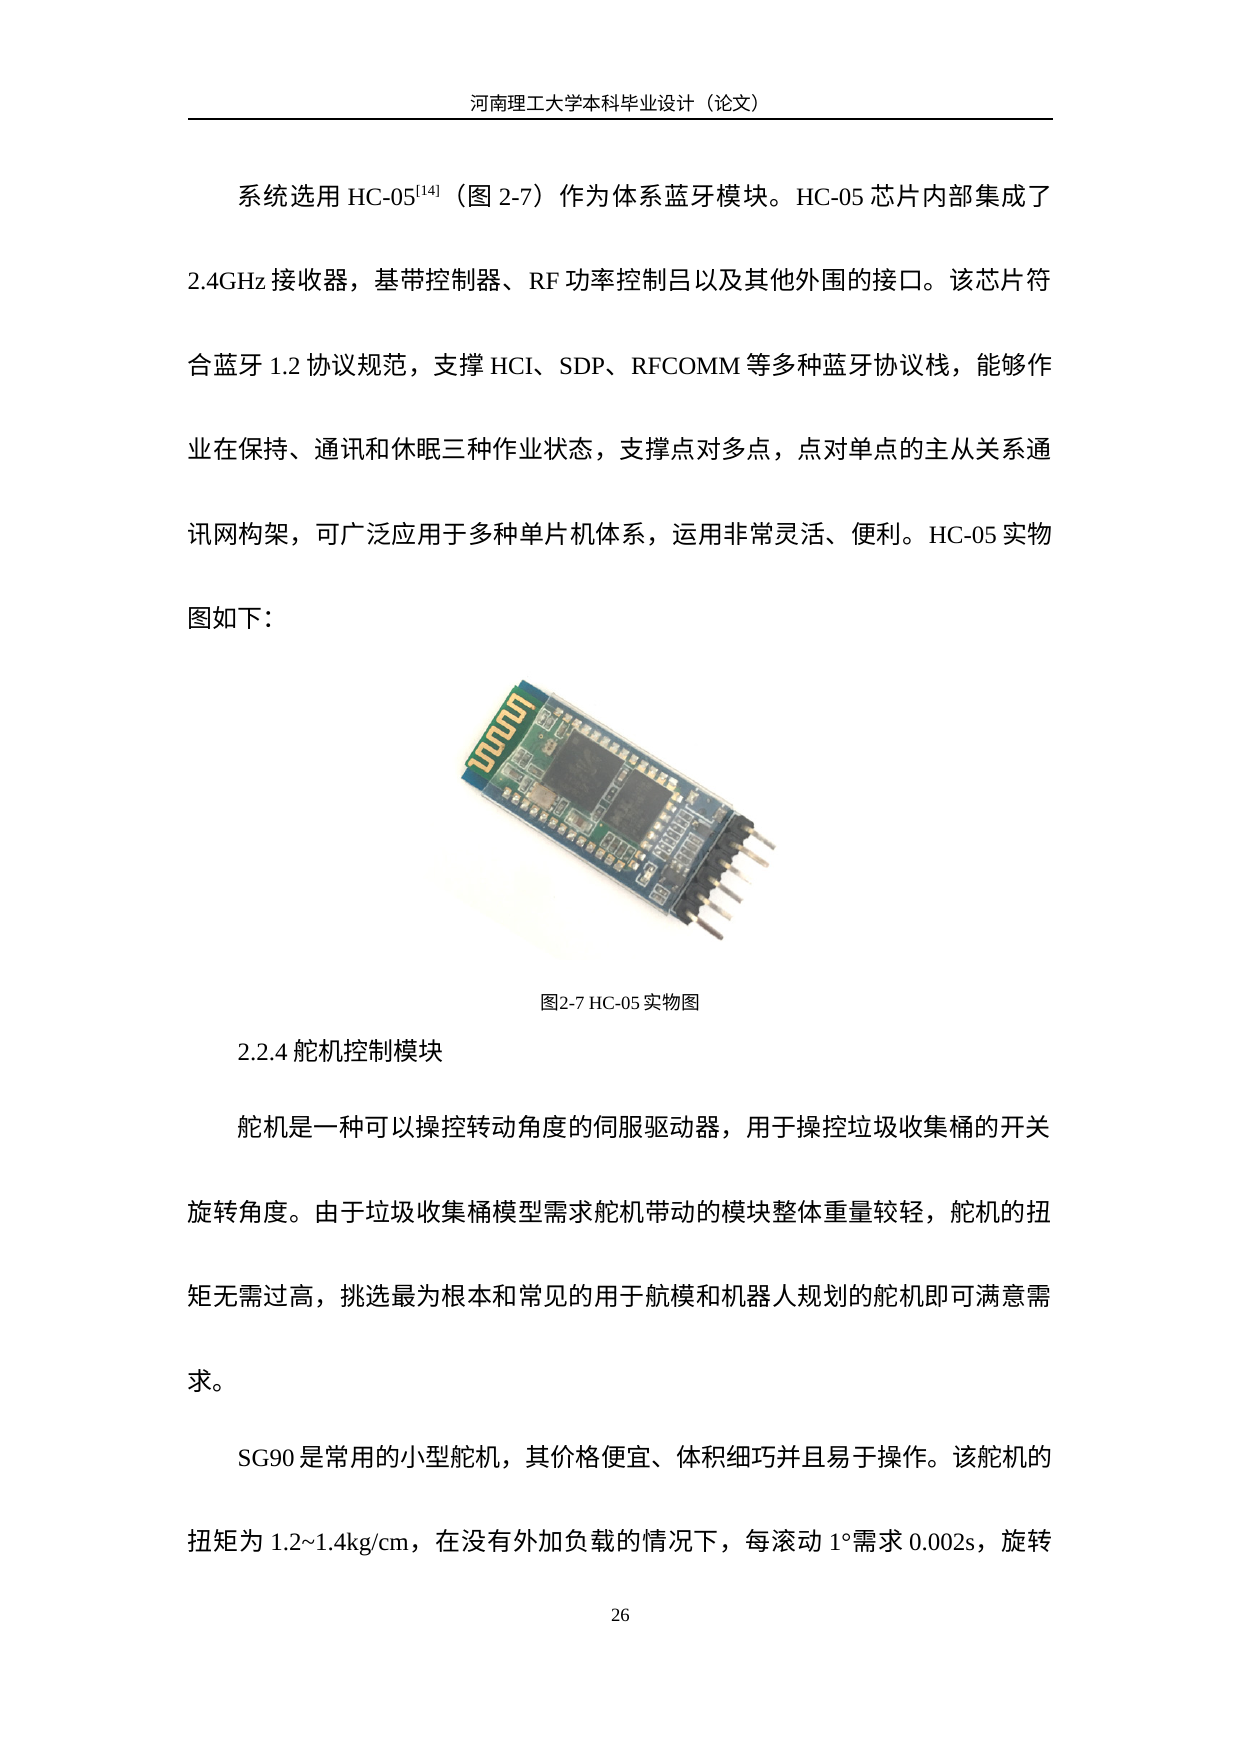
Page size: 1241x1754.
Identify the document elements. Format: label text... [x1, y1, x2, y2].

subtitle 舵机控制模块 [187, 1017, 1053, 1082]
picture [422, 660, 818, 960]
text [187, 1423, 1053, 1572]
text 舵机是一种可以操控转动角度的伺服驱动器，用于操控垃圾收集桶的开关旋转角度。由于垃圾收集桶模型需求舵机带动的模块整体重量较轻，舵机的扭矩无需过高，挑选最为根本和常见的用于航模和机器人规划的舵机即可满意需求。 [187, 1093, 1053, 1412]
